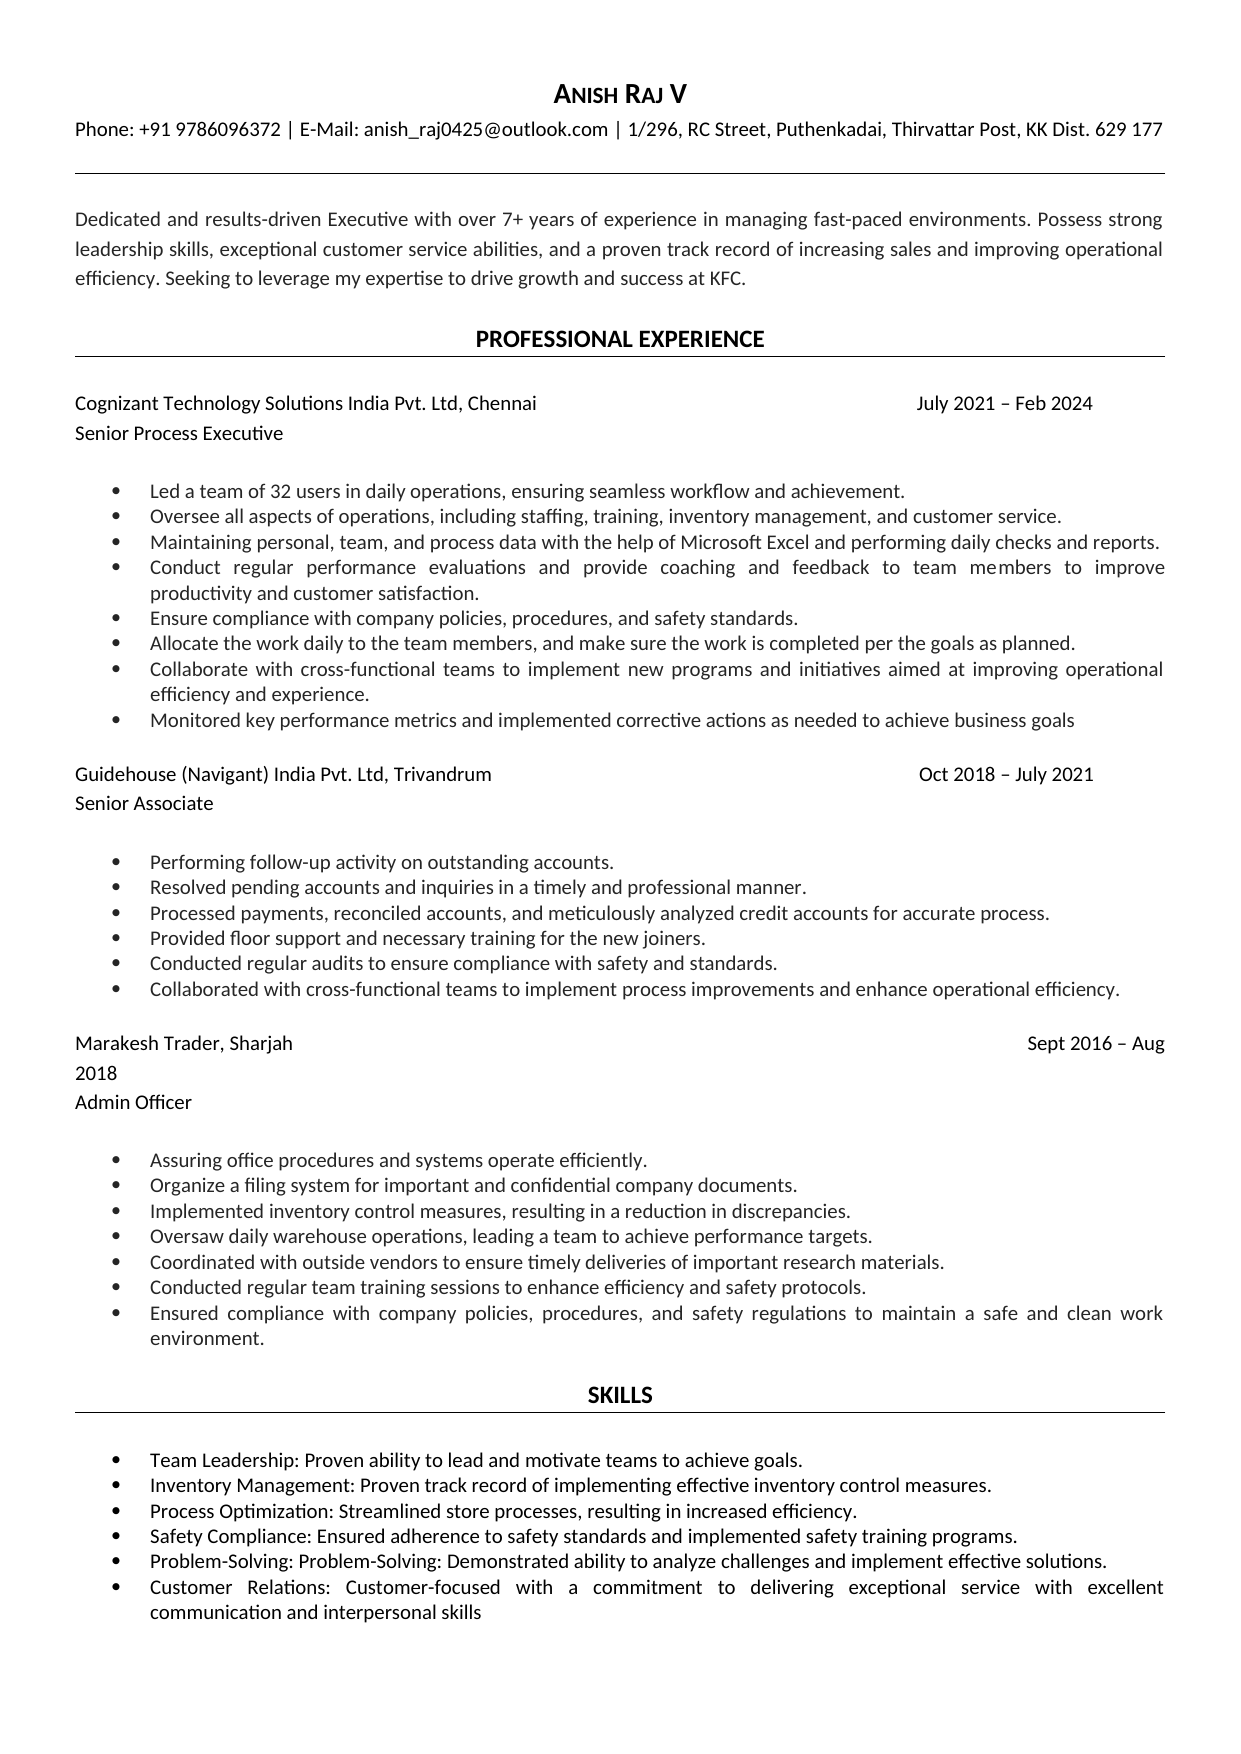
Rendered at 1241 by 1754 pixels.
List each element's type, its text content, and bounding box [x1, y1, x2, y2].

list Provided floor support and necessary training for the new joiners. [112, 925, 1165, 951]
list Process Optimization: Streamlined store processes, resulting in increased efficiency. [112, 1498, 1165, 1523]
list Inventory Management: Proven track record of implementing effective inventory control measures. [112, 1472, 1165, 1498]
list Implemented inventory control measures, resulting in a reduction in discrepancies. [112, 1198, 1165, 1223]
list Oversee all aspects of operations, including staffing, training, inventory management, and customer service. [112, 503, 1165, 529]
list Collaborate with cross-functional teams to implement new programs and initiatives aimed at improving operational efficiency and experience. [112, 656, 1165, 707]
list Assuring office procedures and systems operate efficiently. [112, 1147, 1165, 1173]
list Organize a filing system for important and confidential company documents. [112, 1173, 1165, 1198]
list Resolved pending accounts and inquiries in a timely and professional manner. [112, 874, 1165, 900]
list Safety Compliance: Ensured adherence to safety standards and implemented safety training programs. [112, 1523, 1165, 1549]
text Guidehouse (Navigant) India Pvt. Ltd, Trivandrum Oct 2018 – July 2021 [75, 761, 1165, 787]
text Marakesh Trader, Sharjah Sept 2016 – Aug 2018 [75, 1031, 1165, 1085]
text Phone: +91 9786096372 | E-Mail: anish_raj0425@outlook.com | 1/296, RC Street, Puthenkadai, Thirvattar Post, KK Dist. 629 177 [75, 116, 1165, 141]
text PROFESSIONAL EXPERIENCE [75, 323, 1165, 356]
text Admin Officer [75, 1089, 1165, 1114]
text Senior Process Executive [75, 420, 1165, 445]
text Dedicated and results-driven Executive with over 7+ years of experience in managing fast-paced environments. Possess strong leadership skills, exceptional customer service abilities, and a proven track record of increasing sales and improving operational efficiency. Seeking to leverage my expertise to drive growth and success at KFC. [75, 207, 1165, 290]
text Anish Raj V [75, 75, 1165, 111]
list Monitored key performance metrics and implemented corrective actions as needed to achieve business goals [112, 707, 1165, 732]
text Senior Associate [75, 791, 1165, 816]
text SKILLS [75, 1380, 1165, 1412]
list Customer Relations: Customer-focused with a commitment to delivering exceptional service with excellent communication and interpersonal skills [112, 1574, 1165, 1625]
list Ensured compliance with company policies, procedures, and safety regulations to maintain a safe and clean work environment. [112, 1300, 1165, 1351]
list Performing follow-up activity on outstanding accounts. [112, 849, 1165, 874]
list Maintaining personal, team, and process data with the help of Microsoft Excel and performing daily checks and reports. [112, 529, 1165, 554]
list Collaborated with cross-functional teams to implement process improvements and enhance operational efficiency. [112, 976, 1165, 1001]
list Conduct regular performance evaluations and provide coaching and feedback to team members to improve productivity and customer satisfaction. [112, 554, 1165, 605]
list Conducted regular audits to ensure compliance with safety and standards. [112, 951, 1165, 976]
text Cognizant Technology Solutions India Pvt. Ltd, Chennai July 2021 – Feb 2024 [75, 391, 1165, 416]
list Ensure compliance with company policies, procedures, and safety standards. [112, 605, 1165, 631]
list Team Leadership: Proven ability to lead and motivate teams to achieve goals. [112, 1447, 1165, 1472]
list Problem-Solving: Problem-Solving: Demonstrated ability to analyze challenges and implement effective solutions. [112, 1549, 1165, 1574]
list Conducted regular team training sessions to enhance efficiency and safety protocols. [112, 1274, 1165, 1300]
list Led a team of 32 users in daily operations, ensuring seamless workflow and achievement. [112, 478, 1165, 503]
list Allocate the work daily to the team members, and make sure the work is completed per the goals as planned. [112, 631, 1165, 656]
list Processed payments, reconciled accounts, and meticulously analyzed credit accounts for accurate process. [112, 900, 1165, 925]
list Oversaw daily warehouse operations, leading a team to achieve performance targets. [112, 1223, 1165, 1249]
list Coordinated with outside vendors to ensure timely deliveries of important research materials. [112, 1249, 1165, 1274]
